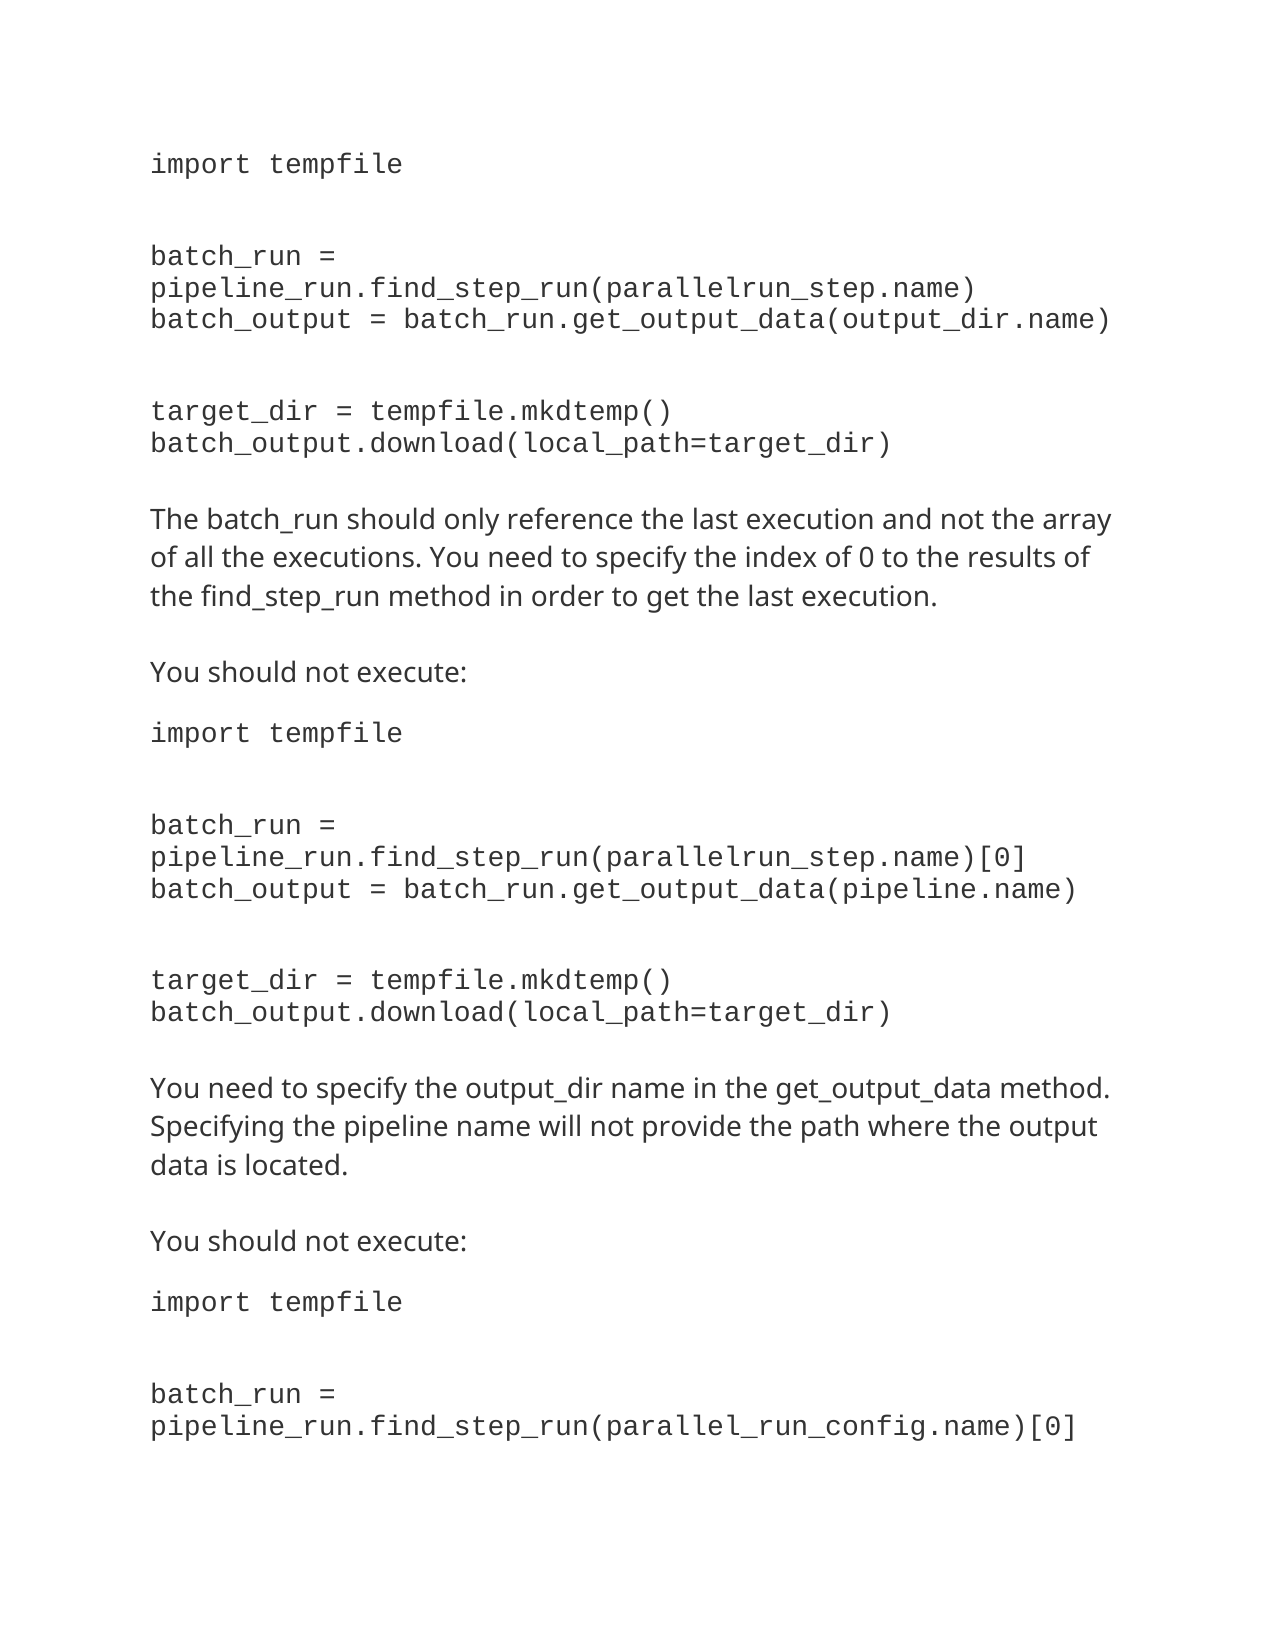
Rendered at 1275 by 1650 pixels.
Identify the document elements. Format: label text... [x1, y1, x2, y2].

text batch_run = pipeline_run.find_step_run(parallelrun_step.name) [150, 242, 1125, 306]
text target_dir = tempfile.mkdtemp() [150, 397, 1125, 429]
text batch_output = batch_run.get_output_data(pipeline.name) [150, 874, 1125, 966]
text You need to specify the output_dir name in the get_output_data method. Specifying the pipeline name will not provide the path where the output data is located. You should not execute: [150, 1030, 1125, 1288]
text batch_output.download(local_path=target_dir) [150, 998, 1125, 1030]
text batch_output.download(local_path=target_dir) [150, 429, 1125, 461]
text The batch_run should only reference the last execution and not the array of all the executions. You need to specify the index of 0 to the results of the find_step_run method in order to get the last execution. You should not execute: [150, 461, 1125, 719]
text batch_run = pipeline_run.find_step_run(parallel_run_config.name)[0] [150, 1380, 1125, 1444]
text import tempfile [150, 150, 1125, 242]
text batch_output = batch_run.get_output_data(output_dir.name) [150, 306, 1125, 397]
text target_dir = tempfile.mkdtemp() [150, 966, 1125, 998]
text import tempfile [150, 719, 1125, 811]
text import tempfile [150, 1288, 1125, 1380]
text batch_run = pipeline_run.find_step_run(parallelrun_step.name)[0] [150, 811, 1125, 874]
